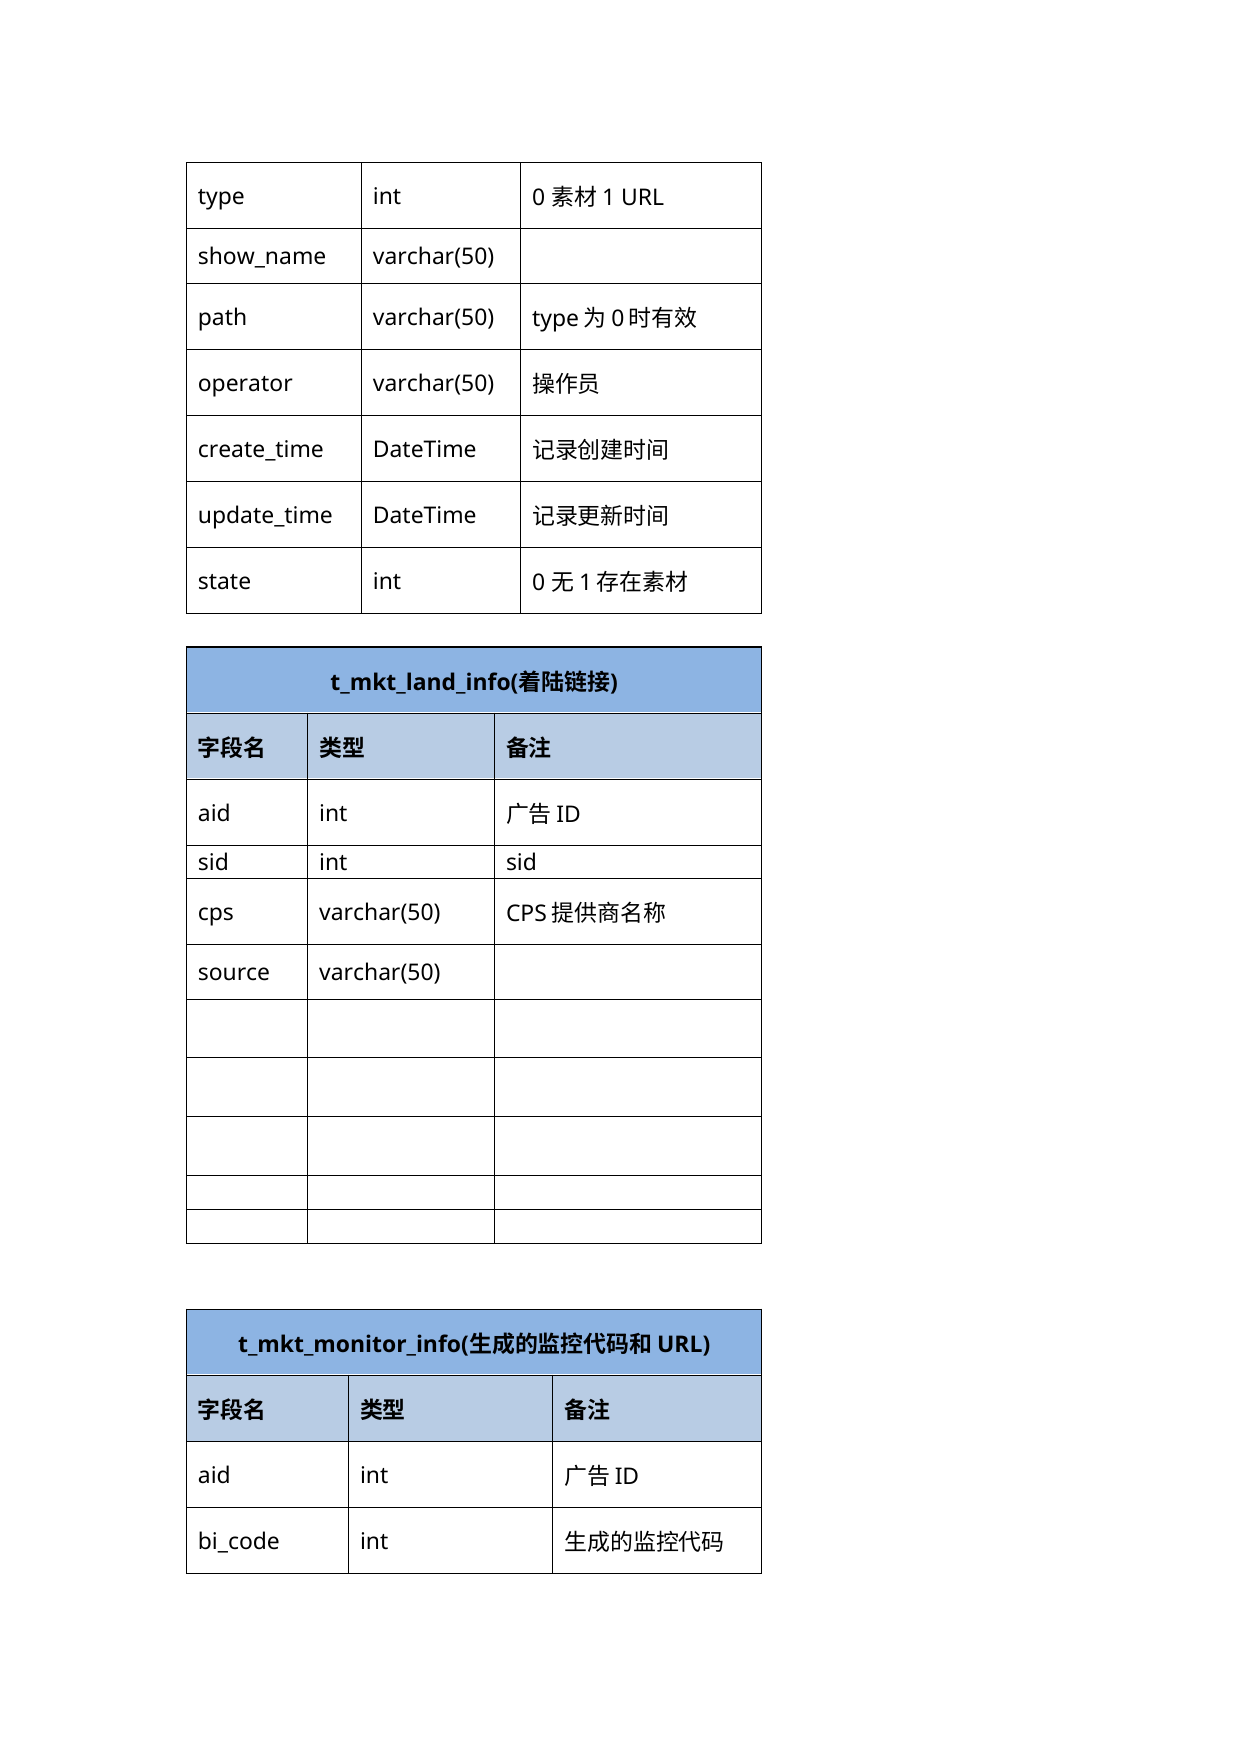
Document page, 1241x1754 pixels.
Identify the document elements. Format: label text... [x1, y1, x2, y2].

table_cell [495, 1210, 761, 1242]
table_cell 生成的监控代码 [553, 1508, 761, 1573]
table_cell int [362, 548, 520, 613]
table_cell [521, 229, 761, 283]
table_cell state [187, 548, 361, 613]
table_cell 类型 [308, 714, 494, 778]
table_cell [308, 1058, 494, 1116]
table_cell 备注 [553, 1376, 761, 1441]
table_cell varchar(50) [362, 350, 520, 415]
table_cell sid [495, 846, 761, 878]
table_cell aid [187, 1442, 348, 1507]
table_cell type为0时有效 [521, 284, 761, 349]
table_header t_mkt_monitor_info(生成的监控代码和URL) [187, 1310, 761, 1374]
table_cell varchar(50) [308, 879, 494, 944]
table_cell int [308, 846, 494, 878]
table_cell varchar(50) [362, 229, 520, 283]
table_cell 类型 [349, 1376, 552, 1441]
table_cell varchar(50) [362, 284, 520, 349]
table_cell int [308, 780, 494, 844]
table_cell [495, 1058, 761, 1116]
table_cell 0 无 1存在素材 [521, 548, 761, 613]
table_cell [495, 1117, 761, 1175]
table_cell 记录更新时间 [521, 482, 761, 547]
table_cell [495, 1176, 761, 1209]
table_cell [187, 1210, 307, 1242]
table_cell int [349, 1508, 552, 1573]
table_cell 操作员 [521, 350, 761, 415]
table_cell [308, 1000, 494, 1057]
table_cell int [349, 1442, 552, 1507]
table_cell path [187, 284, 361, 349]
table_cell [308, 1117, 494, 1175]
table_cell [495, 945, 761, 999]
table_cell operator [187, 350, 361, 415]
table_cell [308, 1176, 494, 1209]
table_cell [308, 1210, 494, 1242]
table_cell bi_code [187, 1508, 348, 1573]
table_cell [187, 1176, 307, 1209]
table_cell source [187, 945, 307, 999]
table_cell aid [187, 780, 307, 844]
table_cell varchar(50) [308, 945, 494, 999]
table_cell create_time [187, 416, 361, 481]
table_cell 广告ID [495, 780, 761, 844]
table_cell 字段名 [187, 714, 307, 778]
table_cell show_name [187, 229, 361, 283]
table_header t_mkt_land_info(着陆链接) [187, 648, 761, 712]
table_cell DateTime [362, 482, 520, 547]
table_cell 广告ID [553, 1442, 761, 1507]
table_cell [187, 1058, 307, 1116]
table_cell 字段名 [187, 1376, 348, 1441]
table_cell [187, 1117, 307, 1175]
table_cell 0 素材 1 URL [521, 163, 761, 228]
table_cell [495, 1000, 761, 1057]
table_cell 备注 [495, 714, 761, 778]
table_cell type [187, 163, 361, 228]
table_cell update_time [187, 482, 361, 547]
table_cell 记录创建时间 [521, 416, 761, 481]
table_cell sid [187, 846, 307, 878]
table_cell DateTime [362, 416, 520, 481]
table_cell [187, 1000, 307, 1057]
table_cell int [362, 163, 520, 228]
table_cell cps [187, 879, 307, 944]
table_cell CPS提供商名称 [495, 879, 761, 944]
